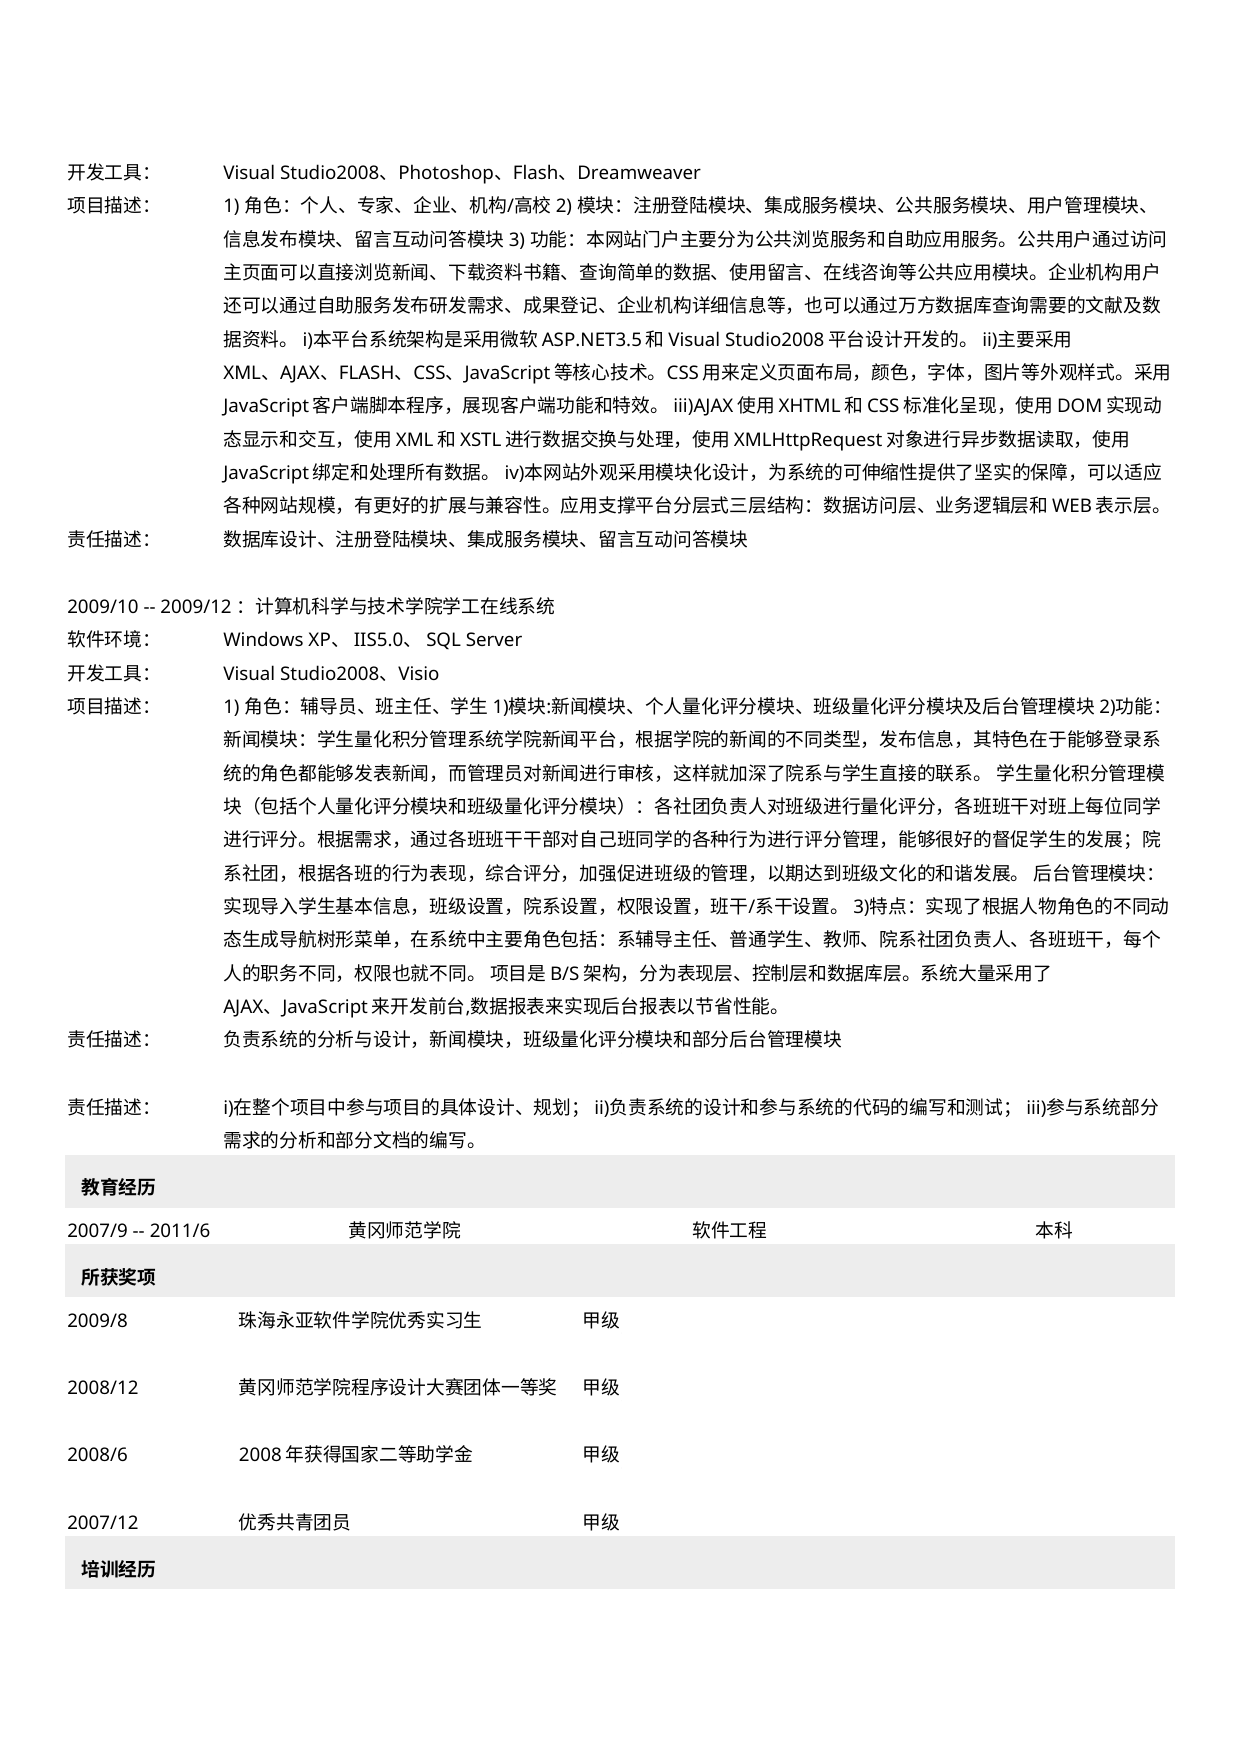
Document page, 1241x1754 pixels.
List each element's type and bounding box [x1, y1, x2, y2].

table_header [65, 1208, 1175, 1244]
table_header [65, 1297, 1175, 1536]
table_header [65, 150, 1175, 1155]
